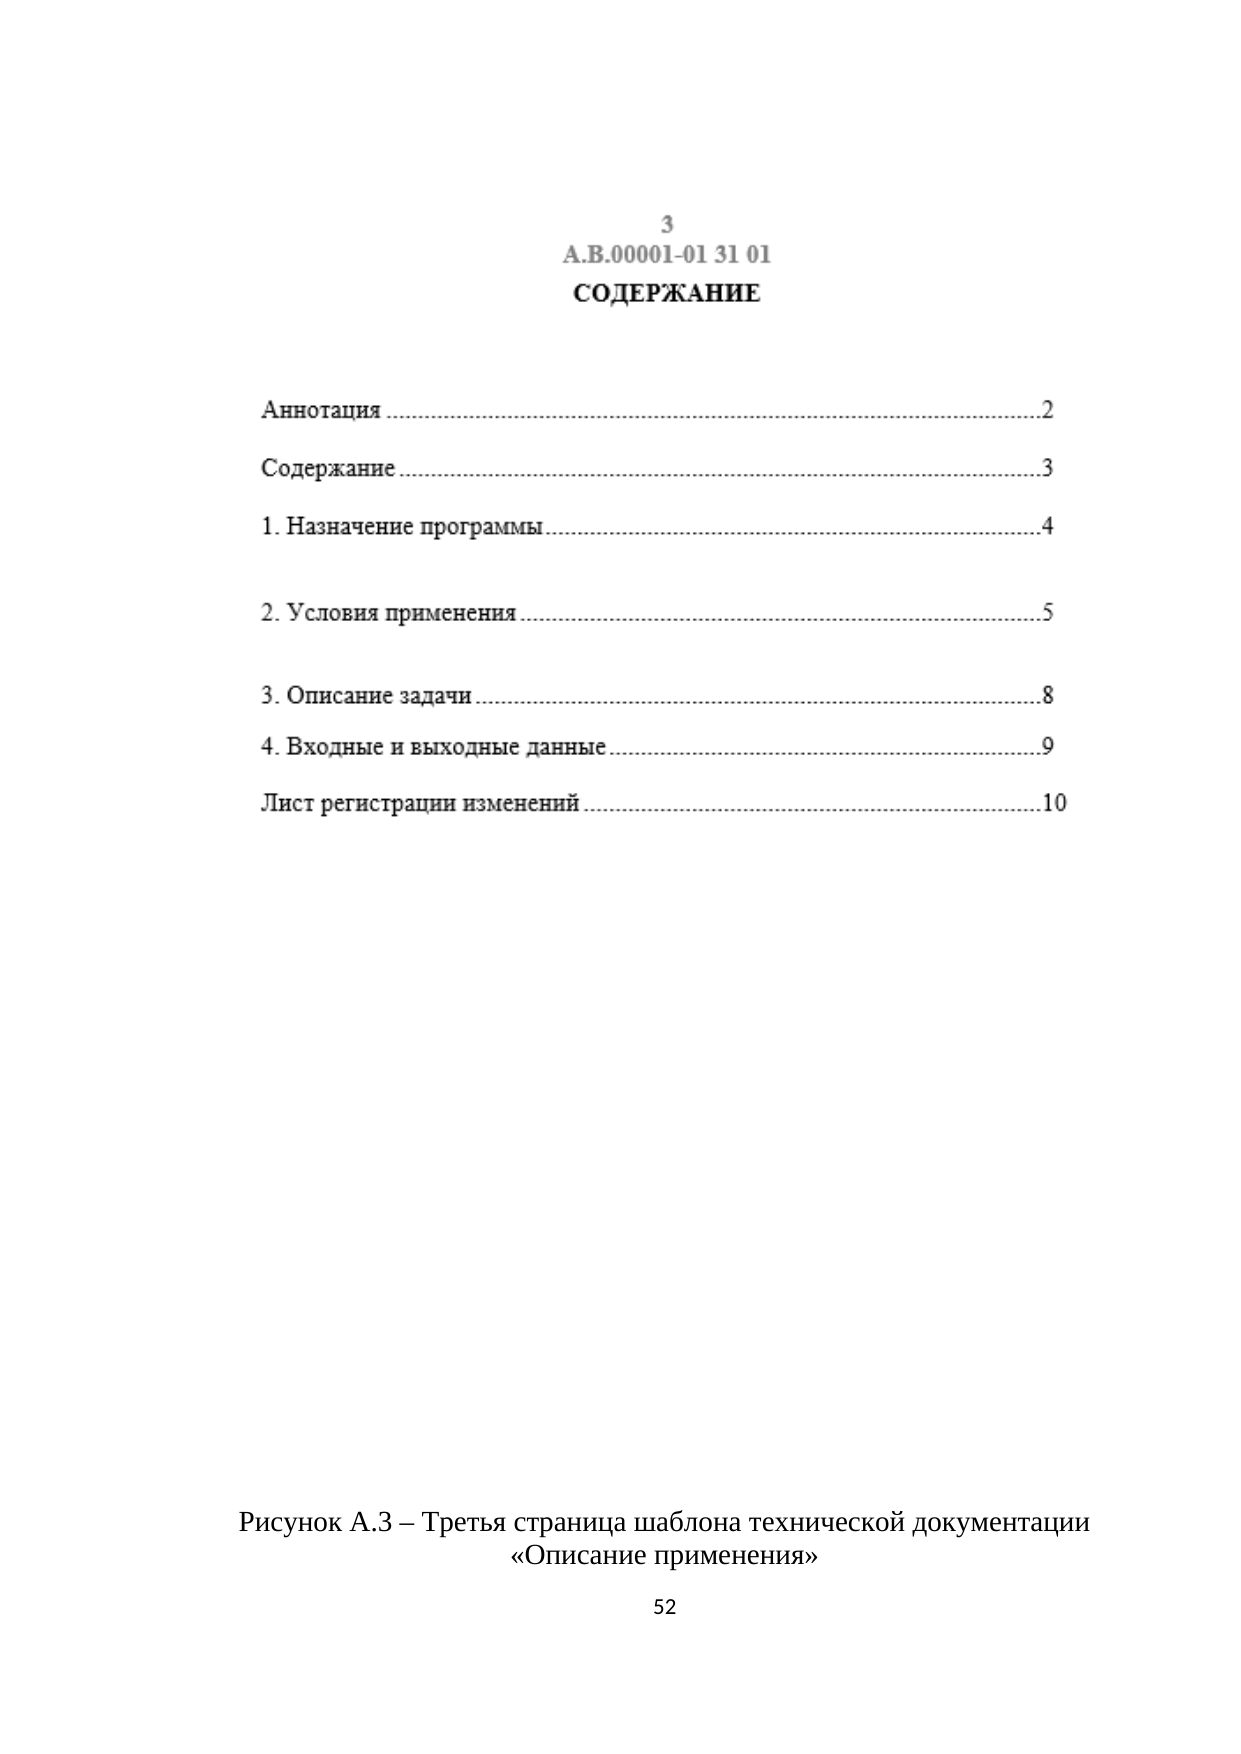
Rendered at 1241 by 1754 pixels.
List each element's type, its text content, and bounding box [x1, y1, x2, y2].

picture [177, 168, 1108, 1490]
text Рисунок А.3 – Третья страница шаблона технической документации «Описание применения» [177, 1504, 1152, 1571]
